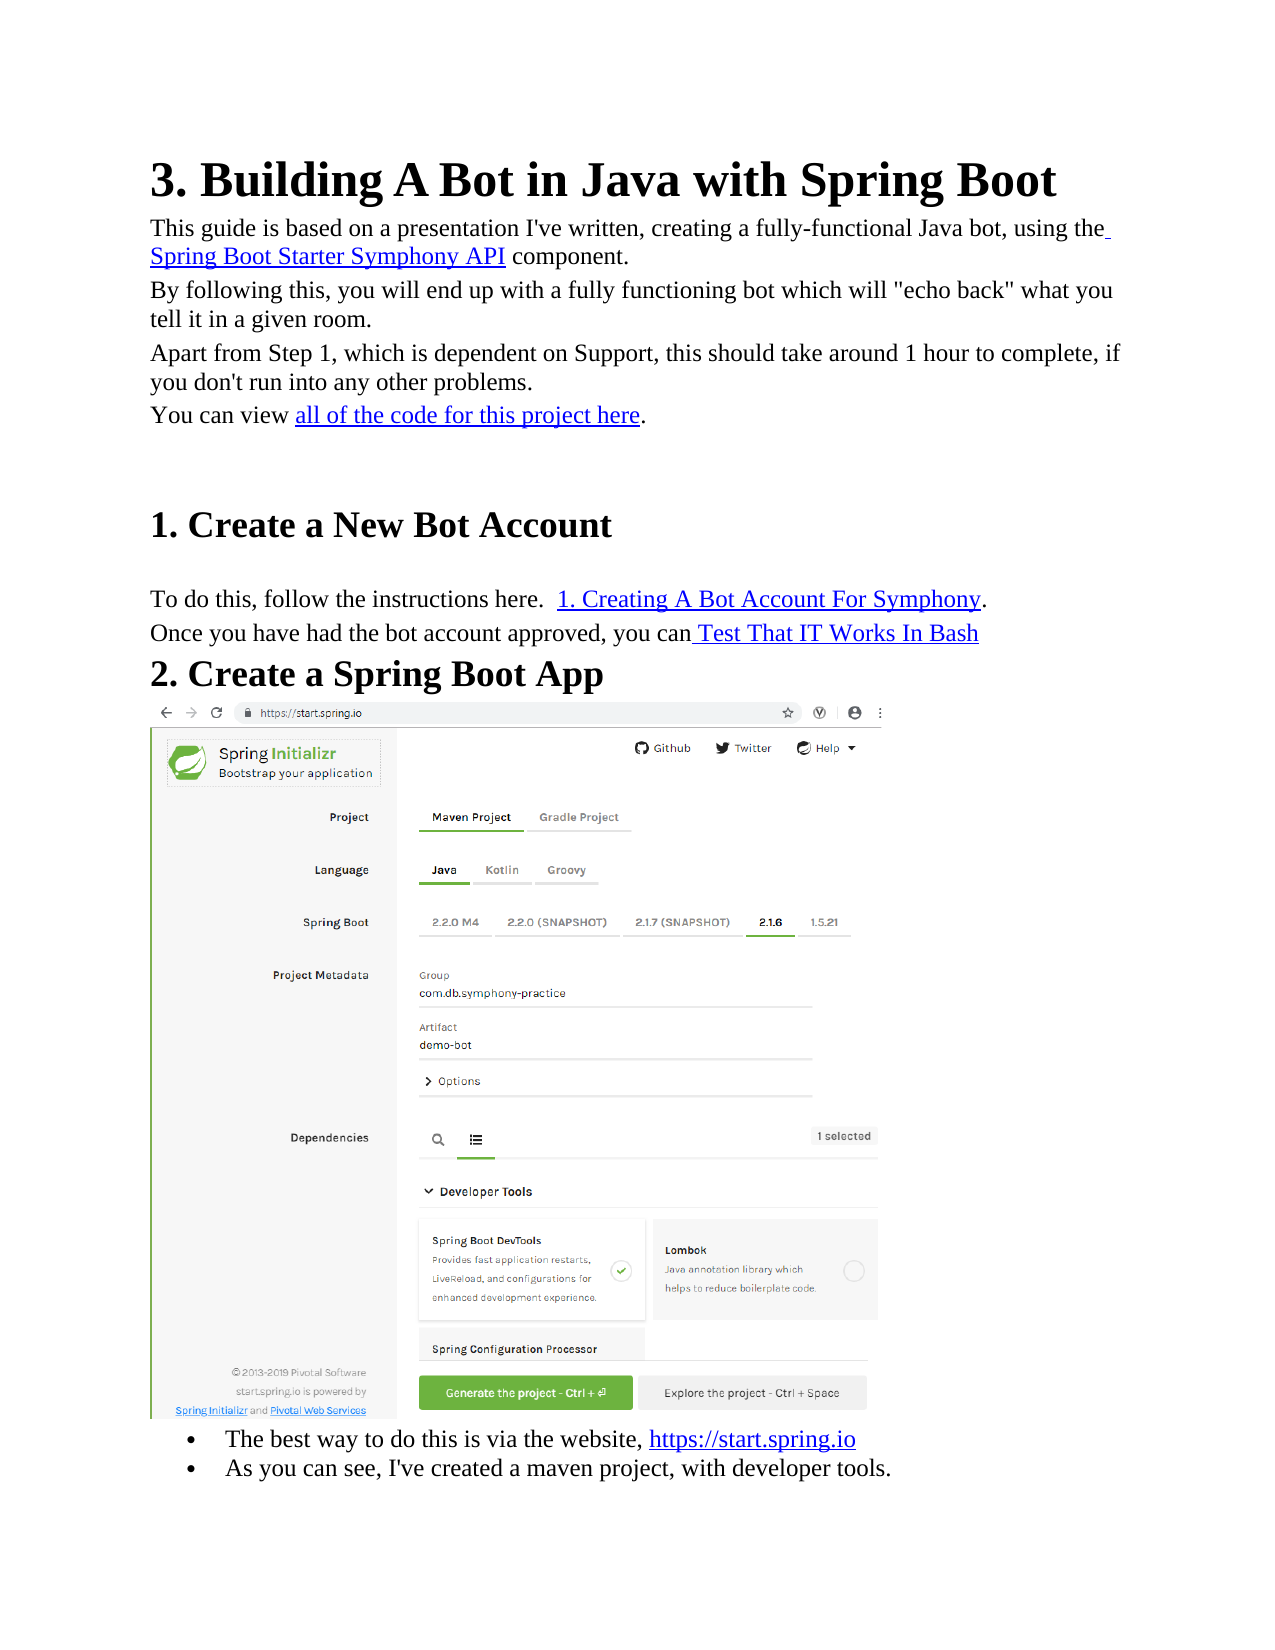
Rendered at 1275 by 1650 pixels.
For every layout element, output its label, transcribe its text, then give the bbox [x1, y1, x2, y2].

text By following this, you will end up with a fully functioning bot which will "echo back" what you tell it in a given room. [150, 275, 1125, 333]
text This guide is based on a presentation I've written, creating a fully-functional Java bot, using the Spring Boot Starter Symphony API component. [150, 213, 1125, 270]
subtitle 1. Create a New Bot Account [150, 502, 1125, 545]
text To do this, follow the instructions here. 1. Creating A Bot Account For Symphony. [150, 584, 1125, 613]
text Apart from Step 1, which is dependent on Support, this should take around 1 hour to complete, if you don't run into any other problems. [150, 338, 1125, 395]
list As you can see, I've created a maven project, with developer tools. [187, 1453, 1125, 1481]
subtitle 2. Create a Spring Boot App [150, 652, 1125, 695]
subtitle 3. Building A Bot in Java with Spring Boot [150, 150, 1125, 207]
text You can view all of the code for this project here. [150, 400, 1125, 429]
list The best way to do this is via the website, https://start.spring.io [187, 1424, 1125, 1453]
text Once you have had the bot account approved, you can Test That IT Works In Bash [150, 618, 1125, 647]
